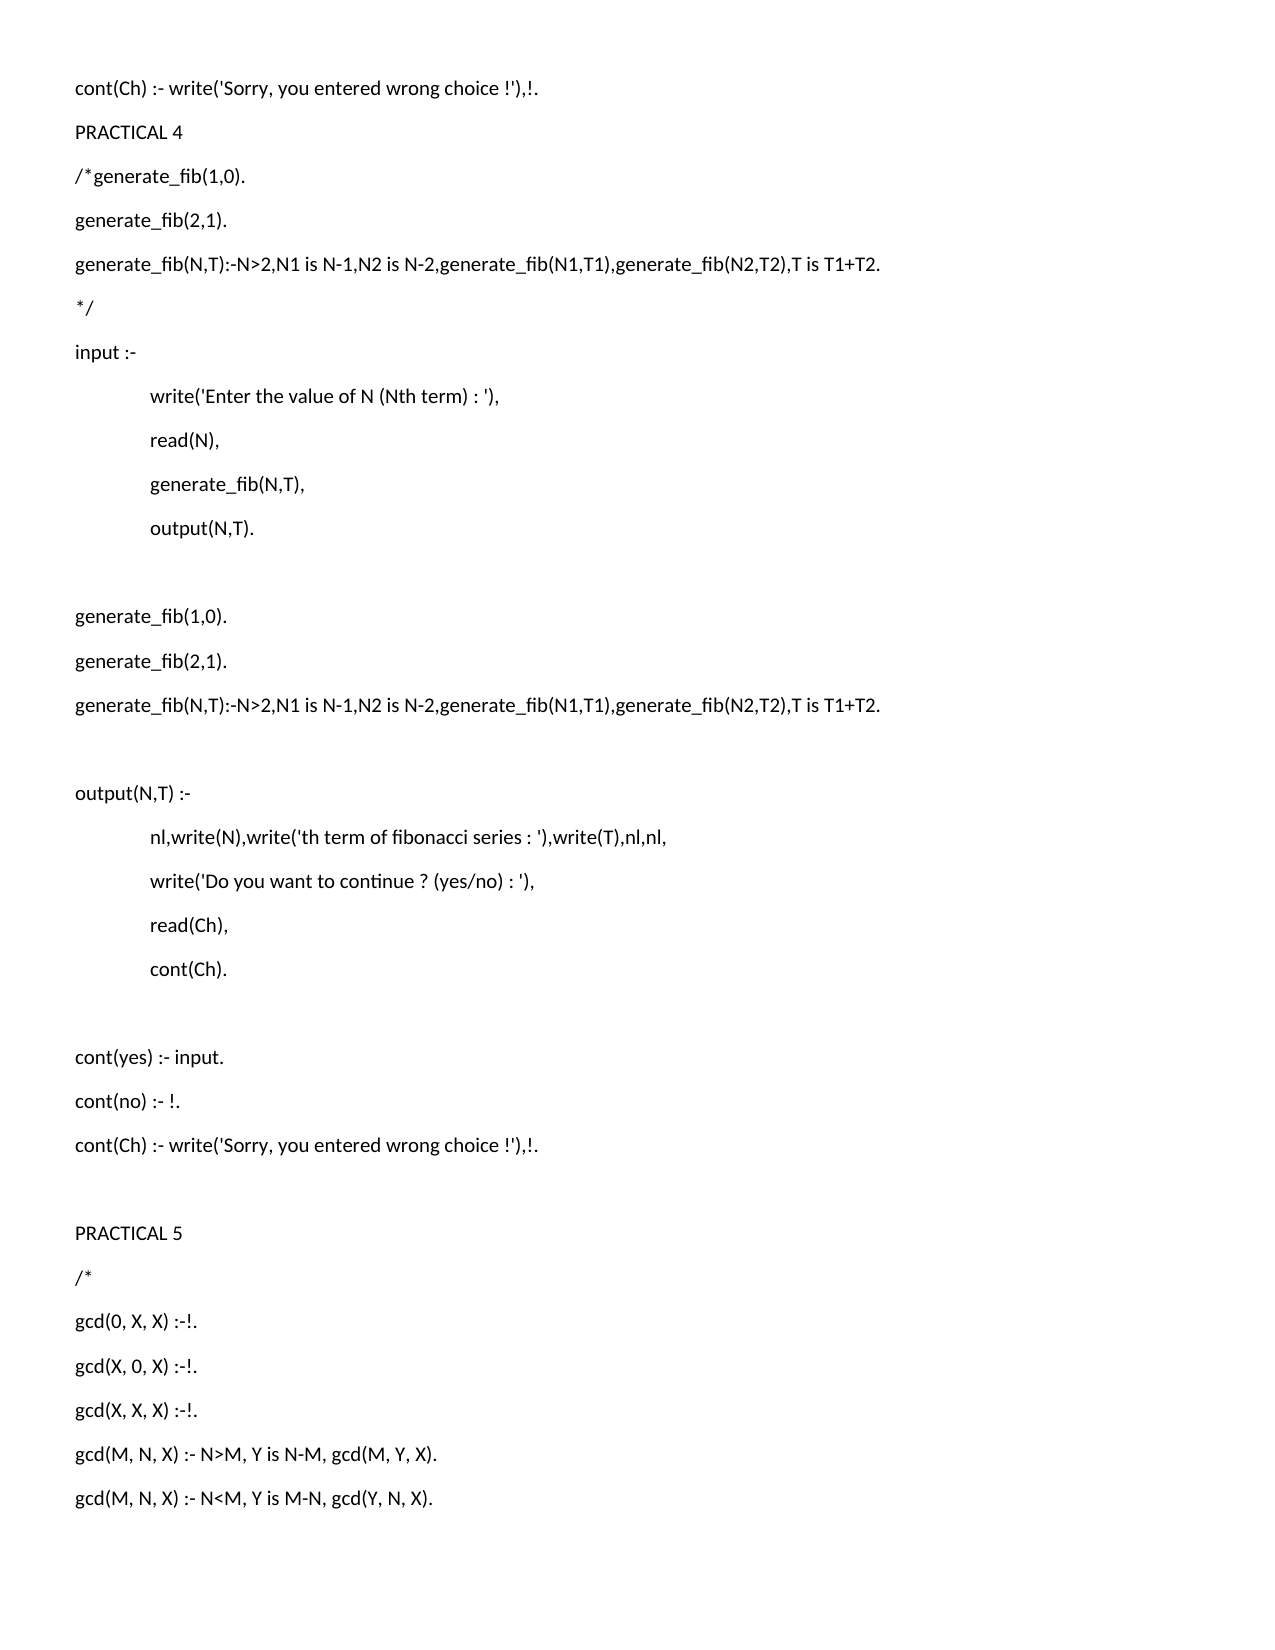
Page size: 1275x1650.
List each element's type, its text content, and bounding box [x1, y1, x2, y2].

text output(N,T). [75, 516, 1200, 541]
text cont(no) :- !. [75, 1088, 1200, 1114]
text */ [75, 295, 1200, 321]
text generate_fib(N,T), [75, 472, 1200, 497]
text read(Ch), [75, 912, 1200, 938]
text read(N), [75, 427, 1200, 453]
text PRACTICAL 5 [75, 1221, 1200, 1246]
text gcd(X, X, X) :-!. [75, 1397, 1200, 1422]
text gcd(M, N, X) :- N>M, Y is N-M, gcd(M, Y, X). [75, 1441, 1200, 1466]
text generate_fib(N,T):-N>2,N1 is N-1,N2 is N-2,generate_fib(N1,T1),generate_fib(N2,T2),T is T1+T2. [75, 692, 1200, 717]
text generate_fib(1,0). [75, 604, 1200, 629]
text write('Enter the value of N (Nth term) : '), [75, 383, 1200, 409]
text cont(yes) :- input. [75, 1044, 1200, 1070]
text cont(Ch). [75, 956, 1200, 982]
text generate_fib(2,1). [75, 207, 1200, 233]
text /* [75, 1265, 1200, 1290]
text cont(Ch) :- write('Sorry, you entered wrong choice !'),!. [75, 75, 1200, 100]
text cont(Ch) :- write('Sorry, you entered wrong choice !'),!. [75, 1132, 1200, 1158]
text gcd(0, X, X) :-!. [75, 1309, 1200, 1334]
text output(N,T) :- [75, 780, 1200, 805]
text write('Do you want to continue ? (yes/no) : '), [75, 868, 1200, 893]
text generate_fib(2,1). [75, 648, 1200, 673]
text /*generate_fib(1,0). [75, 163, 1200, 188]
text PRACTICAL 4 [75, 119, 1200, 144]
text nl,write(N),write('th term of fibonacci series : '),write(T),nl,nl, [75, 824, 1200, 849]
text gcd(M, N, X) :- N<M, Y is M-N, gcd(Y, N, X). [75, 1485, 1200, 1510]
text gcd(X, 0, X) :-!. [75, 1353, 1200, 1378]
text generate_fib(N,T):-N>2,N1 is N-1,N2 is N-2,generate_fib(N1,T1),generate_fib(N2,T2),T is T1+T2. [75, 251, 1200, 277]
text input :- [75, 339, 1200, 365]
